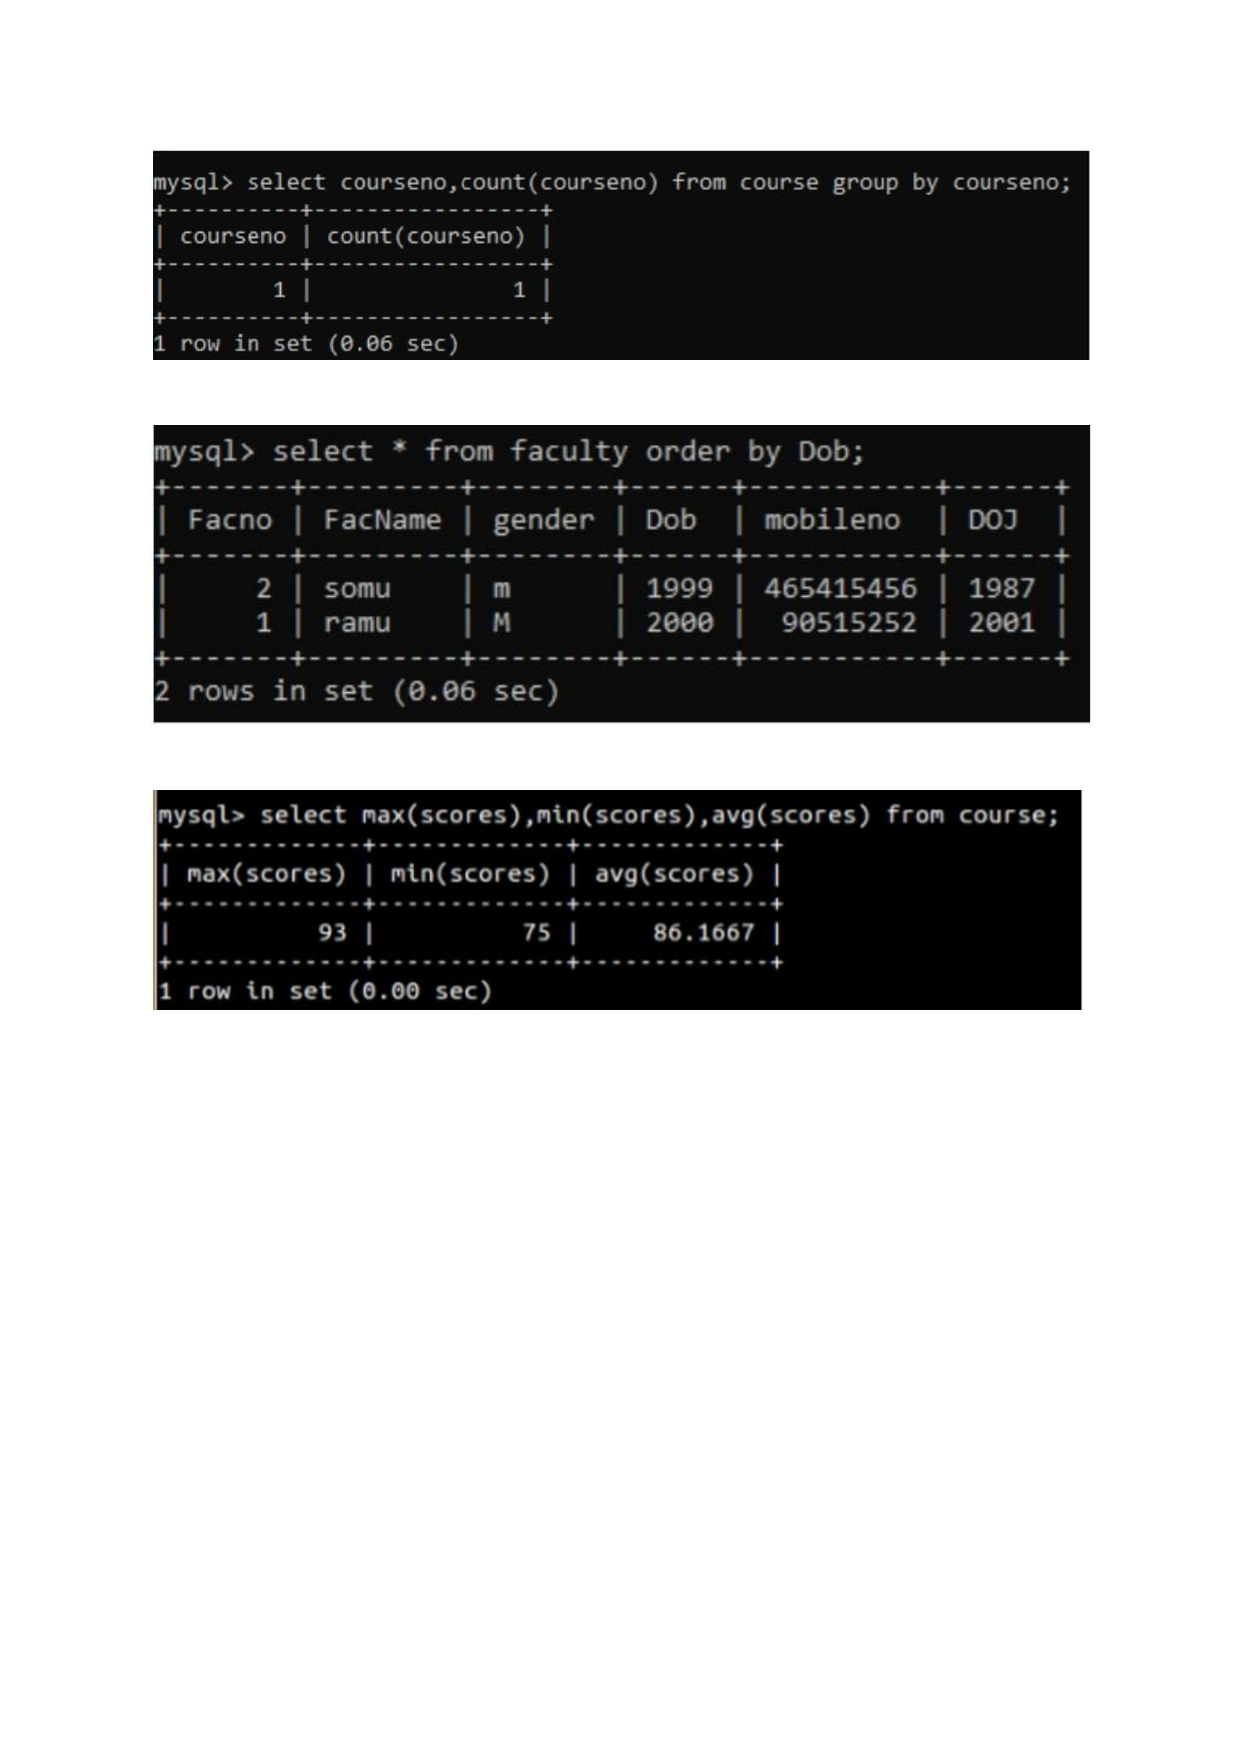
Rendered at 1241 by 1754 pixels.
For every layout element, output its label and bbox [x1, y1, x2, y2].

picture [150, 790, 1091, 1010]
picture [150, 150, 1091, 360]
picture [150, 425, 1091, 725]
